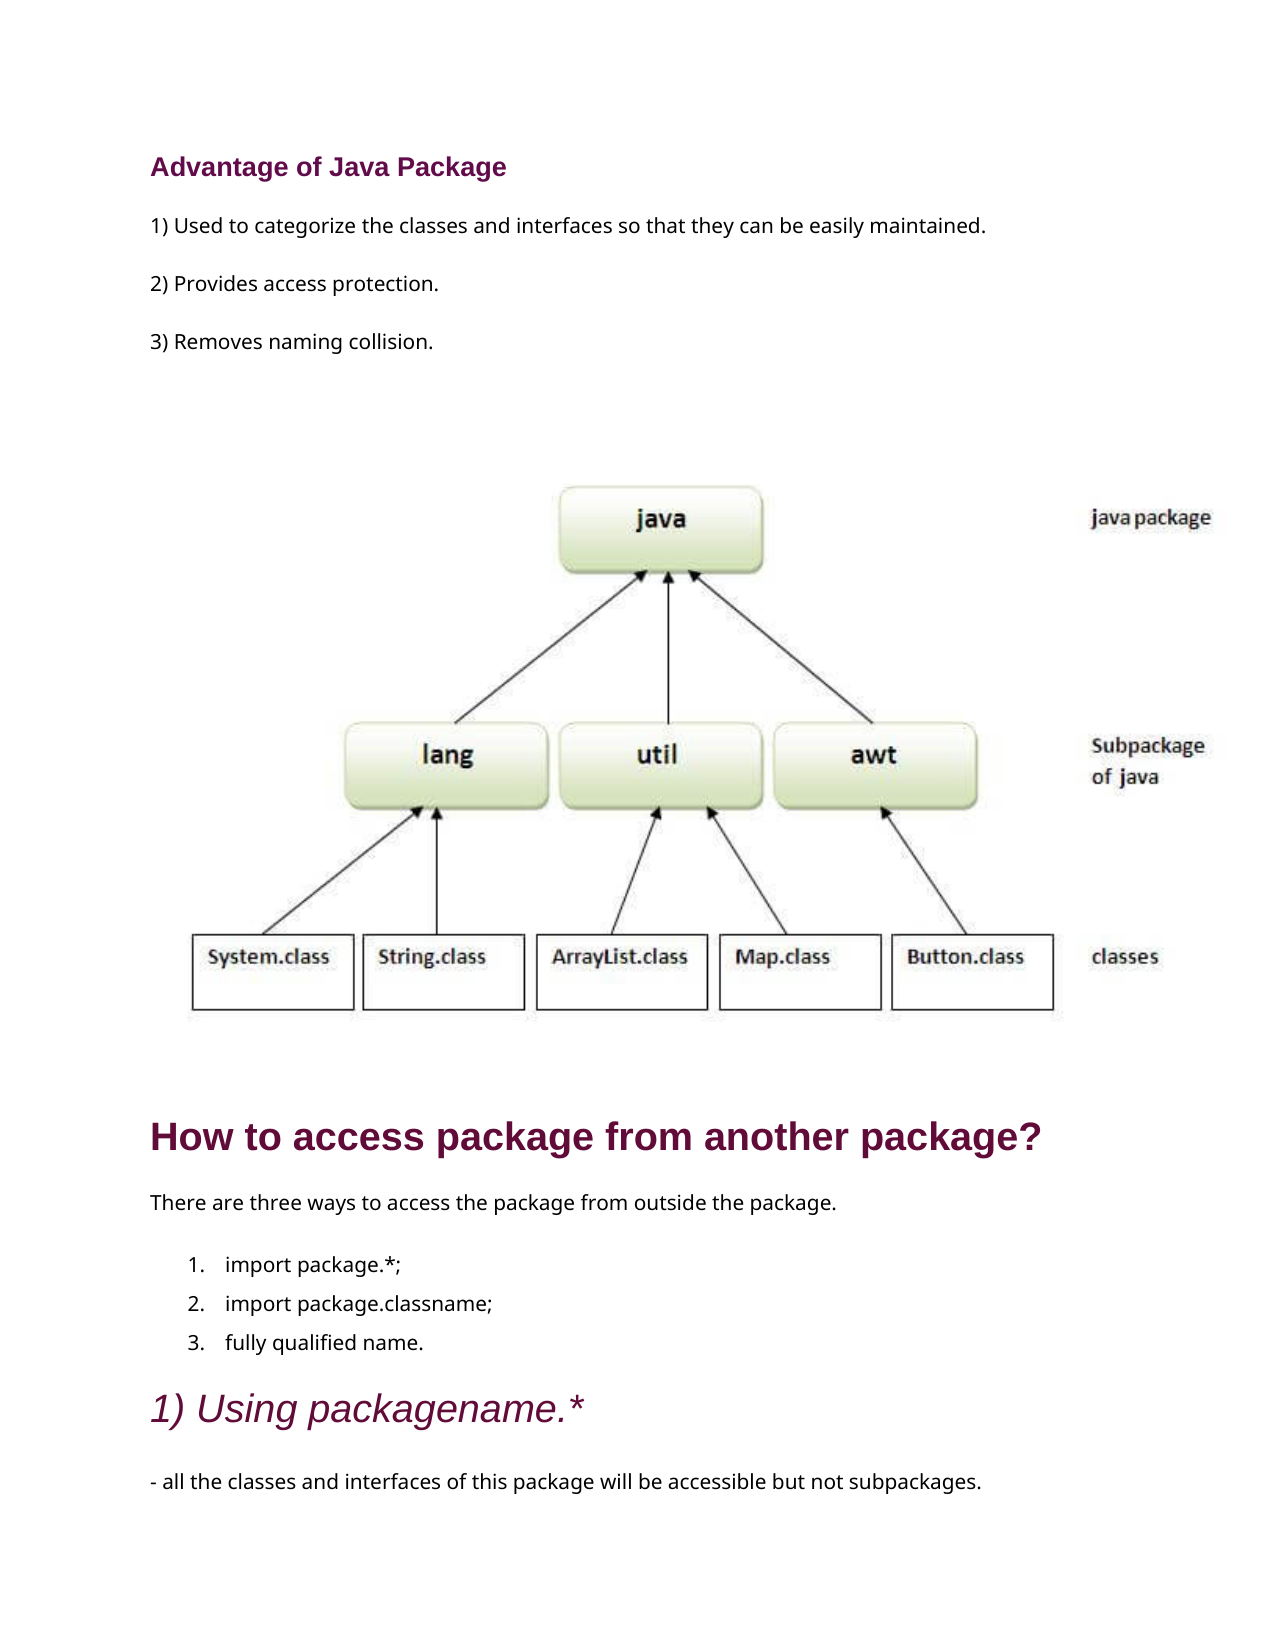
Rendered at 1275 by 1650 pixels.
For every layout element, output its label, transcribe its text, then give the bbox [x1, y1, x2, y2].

subtitle Advantage of Java Package [150, 150, 1125, 182]
list import package.*; [187, 1246, 1125, 1278]
text 3) Removes naming collision. [150, 327, 1125, 355]
list fully qualified name. [187, 1324, 1125, 1357]
subtitle How to access package from another package? [150, 1113, 1125, 1159]
text 1) Used to categorize the classes and interfaces so that they can be easily maintained. [150, 212, 1125, 240]
subtitle 1) Using packagename.* [150, 1386, 1125, 1431]
text - all the classes and interfaces of this package will be accessible but not subpackages. [150, 1467, 1125, 1496]
picture [150, 384, 1275, 1064]
text There are three ways to access the package from outside the package. [150, 1188, 1125, 1216]
list import package.classname; [187, 1285, 1125, 1317]
text 2) Provides access protection. [150, 269, 1125, 298]
